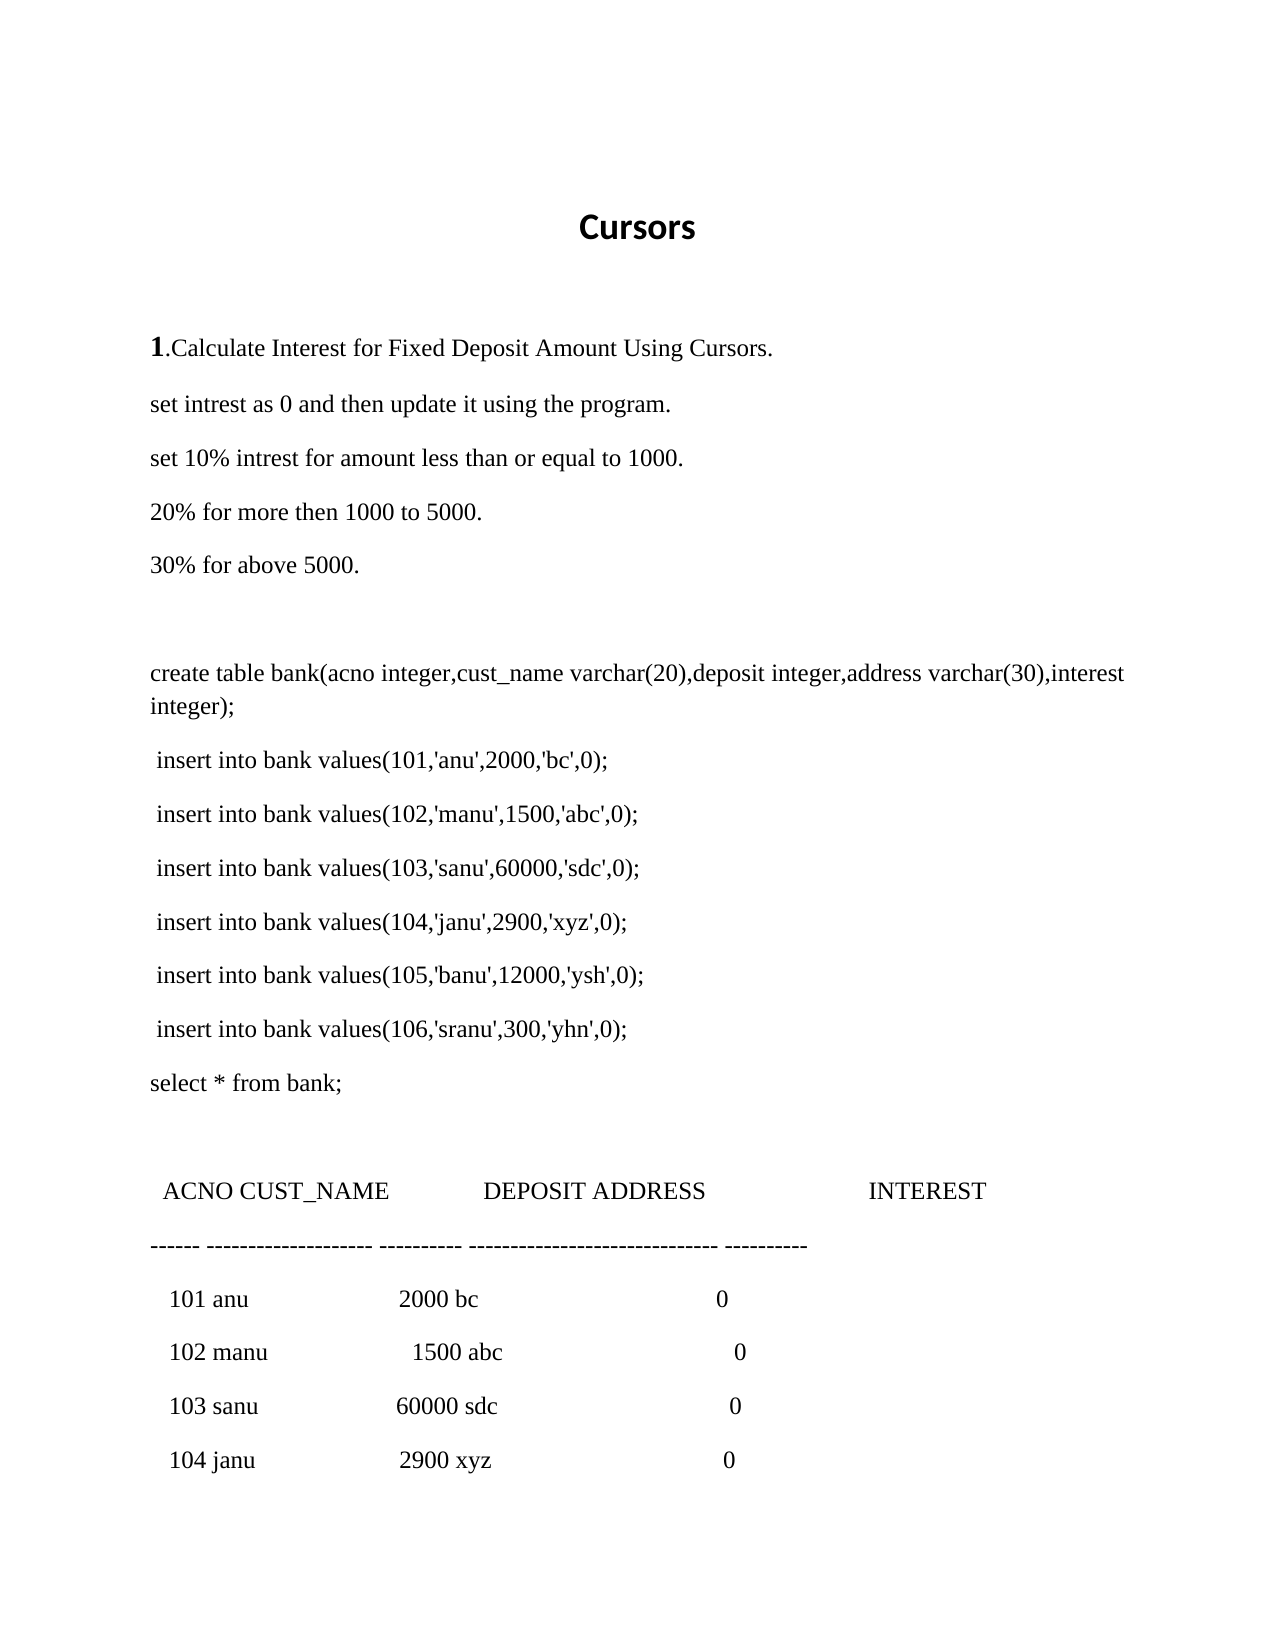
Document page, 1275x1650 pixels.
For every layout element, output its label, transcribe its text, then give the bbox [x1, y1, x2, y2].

text set intrest as 0 and then update it using the program. [150, 389, 1125, 418]
text 101 anu 2000 bc 0 [150, 1284, 1125, 1312]
text 102 manu 1500 abc 0 [150, 1337, 1125, 1366]
text ------ -------------------- ---------- ------------------------------ ---------- [150, 1230, 1125, 1258]
text insert into bank values(106,'sranu',300,'yhn',0); [150, 1014, 1125, 1043]
text create table bank(acno integer,cust_name varchar(20),deposit integer,address varchar(30),interest integer); [150, 658, 1125, 720]
text 104 janu 2900 xyz 0 [150, 1445, 1125, 1474]
text insert into bank values(104,'janu',2900,'xyz',0); [150, 907, 1125, 935]
text 103 sanu 60000 sdc 0 [150, 1391, 1125, 1420]
text 20% for more then 1000 to 5000. [150, 497, 1125, 525]
text ACNO CUST_NAME DEPOSIT ADDRESS INTEREST [150, 1176, 1125, 1205]
text insert into bank values(101,'anu',2000,'bc',0); [150, 745, 1125, 774]
text set 10% intrest for amount less than or equal to 1000. [150, 443, 1125, 472]
text insert into bank values(105,'banu',12000,'ysh',0); [150, 961, 1125, 989]
text 30% for above 5000. [150, 551, 1125, 579]
text insert into bank values(103,'sanu',60000,'sdc',0); [150, 853, 1125, 882]
text Cursors [150, 203, 1125, 249]
text select * from bank; [150, 1068, 1125, 1097]
text insert into bank values(102,'manu',1500,'abc',0); [150, 799, 1125, 828]
text 1.Calculate Interest for Fixed Deposit Amount Using Cursors. [150, 329, 1125, 363]
